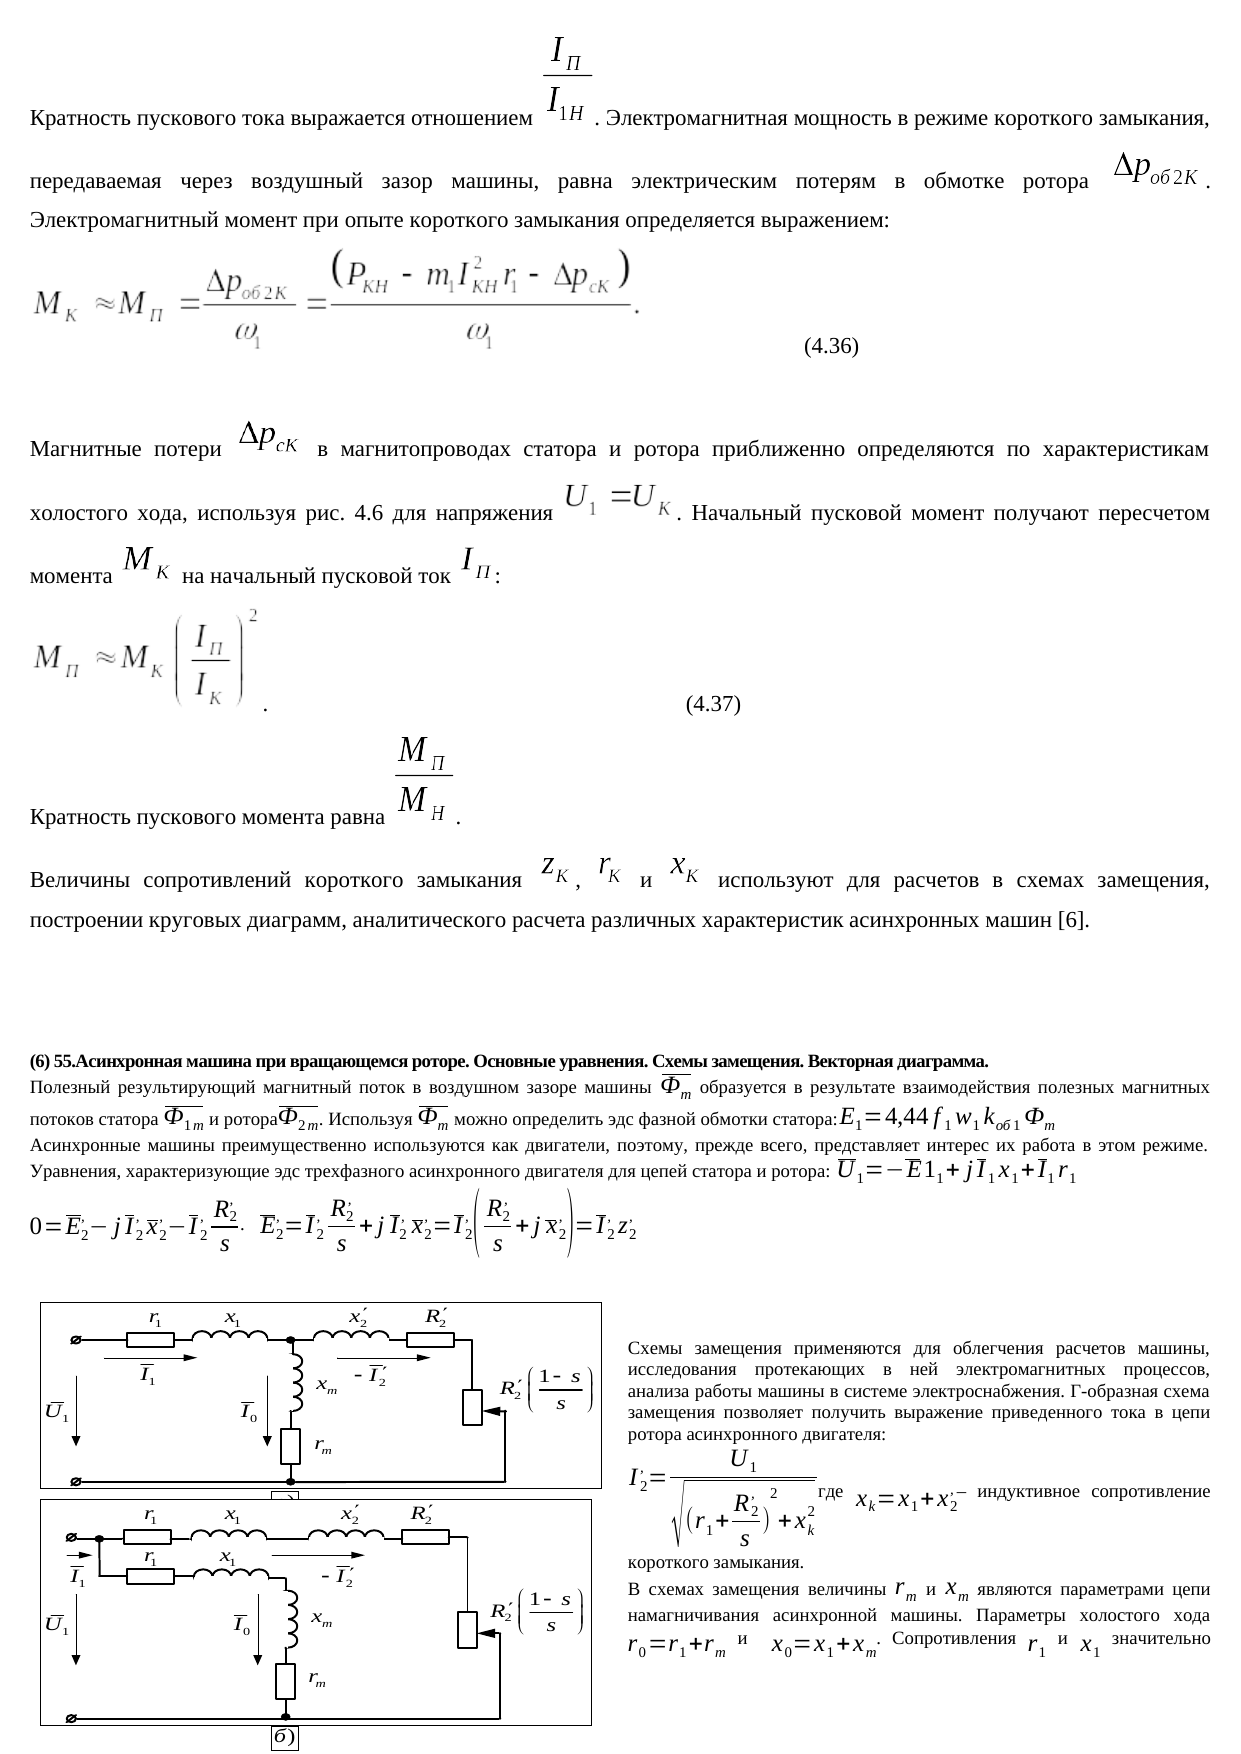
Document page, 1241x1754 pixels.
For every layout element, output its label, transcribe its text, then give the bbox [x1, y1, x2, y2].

text Асинхронные машины преимущественно используются как двигатели, поэтому, прежде всего, представляет интерес их работа в этом режиме. Уравнения, характеризующие эдс трехфазного асинхронного двигателя для цепей статора и ротора: [29, 1134, 1211, 1187]
text Магнитные потери в магнитопроводах статора и ротора приближенно определяются по характеристикам холостого хода, используя рис. 4.6 для напряжения . Начальный пусковой момент получают пересчетом момента на начальный пусковой ток : [29, 411, 1211, 588]
text (6) 55.Асинхронная машина при вращающемся роторе. Основные уравнения. Схемы замещения. Векторная диаграмма. [29, 1050, 1211, 1071]
text (4.36) [29, 246, 1211, 359]
text где – индуктивное сопротивление короткого замыкания. [29, 1444, 1211, 1573]
text . [29, 1187, 1211, 1260]
text Величины сопротивлений короткого замыкания , и используют для расчетов в схемах замещения, построении круговых диаграмм, аналитического расчета различных характеристик асинхронных машин [6]. [29, 843, 1211, 932]
text Кратность пускового момента равна . [29, 729, 1211, 829]
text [29, 1573, 1211, 1664]
text . (4.37) [29, 602, 1211, 716]
text Кратность пускового тока выражается отношением . Электромагнитная мощность в режиме короткого замыкания, передаваемая через воздушный зазор машины, равна электрическим потерям в обмотке ротора . Электромагнитный момент при опыте короткого замыкания определяется выражением: [29, 29, 1211, 233]
text Схемы замещения применяются для облегчения расчетов машины, исследования протекающих в ней электромагнитных процессов, анализа работы машины в системе электроснабжения. Г-образная схема замещения позволяет получить выражение приведенного тока в цепи ротора асинхронного двигателя: [29, 1337, 1211, 1444]
text Полезный результирующий магнитный поток в воздушном зазоре машины образуется в результате взаимодействия полезных магнитных потоков статора и ротора. Используя можно определить эдс фазной обмотки статора: [29, 1071, 1211, 1134]
